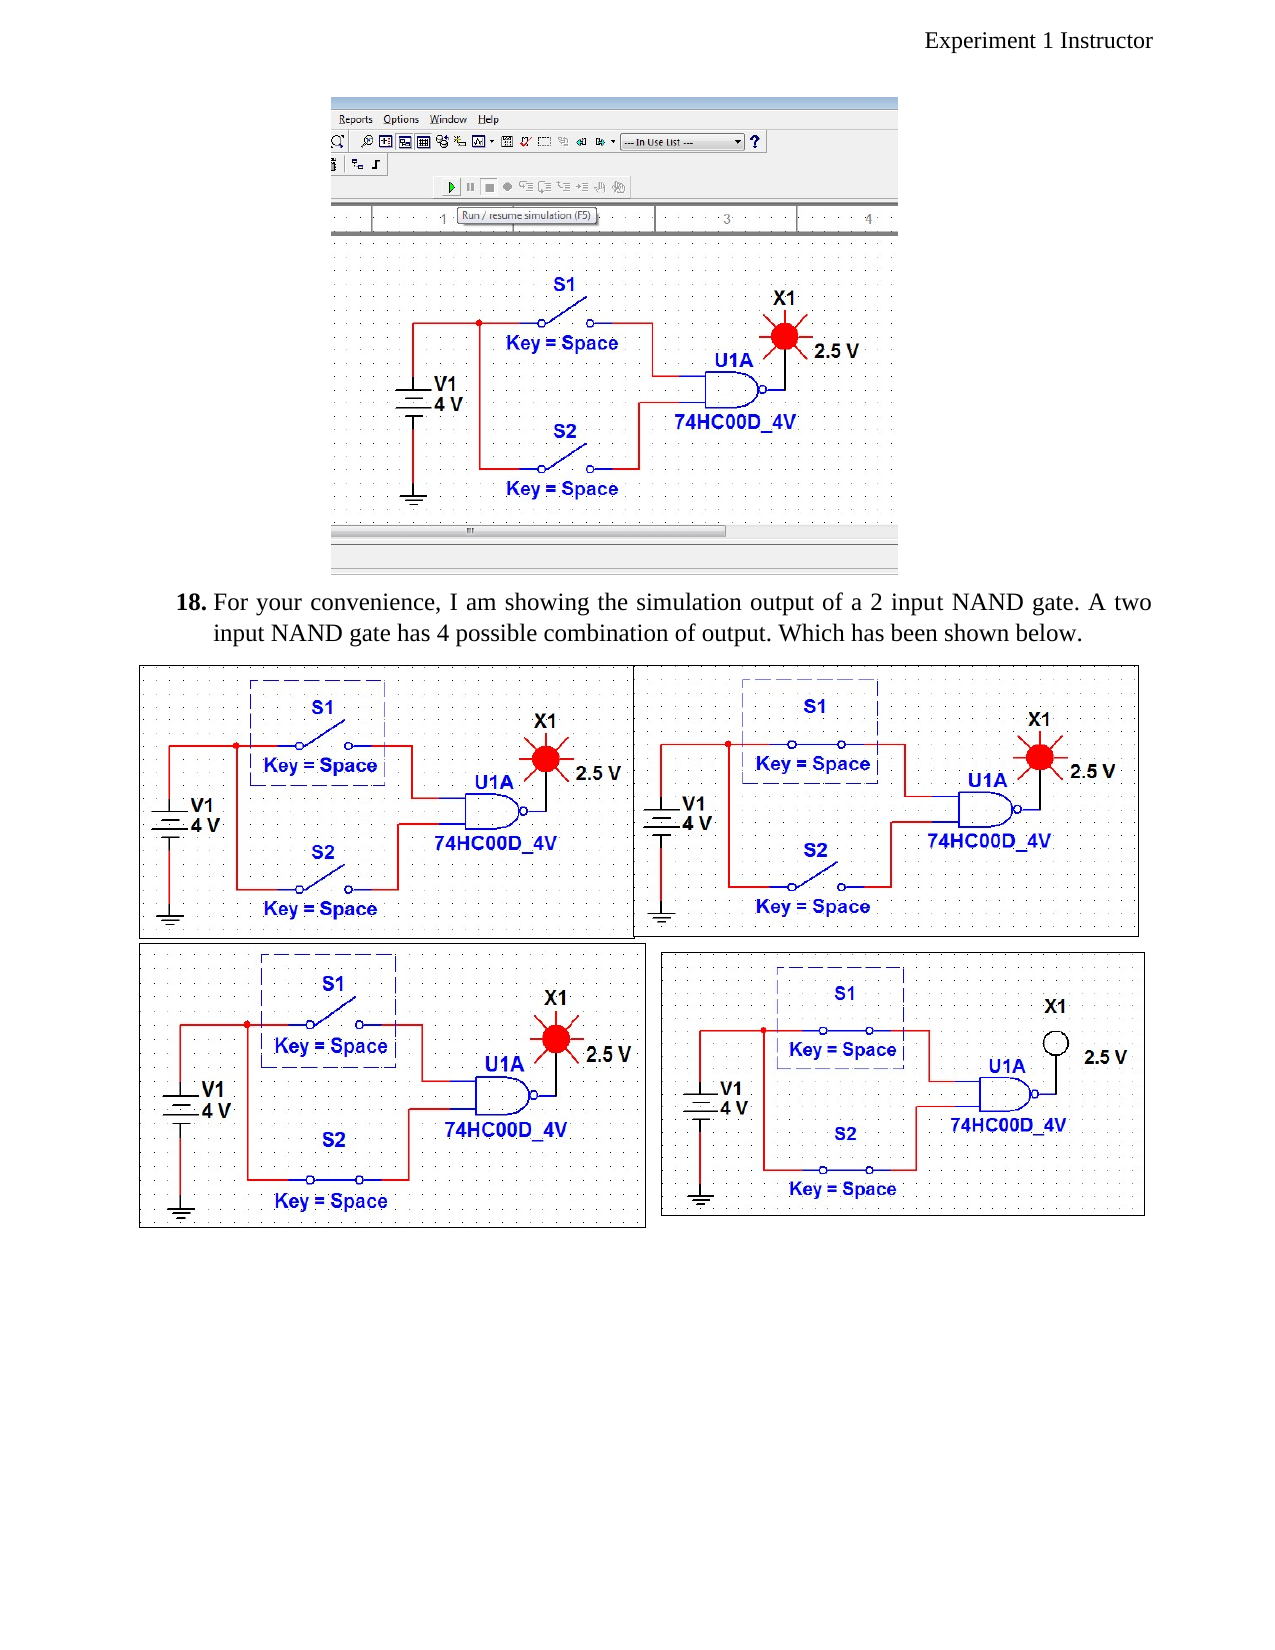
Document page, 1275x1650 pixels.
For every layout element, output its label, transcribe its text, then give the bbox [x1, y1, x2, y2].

picture [140, 944, 645, 1227]
picture [331, 97, 898, 585]
picture [634, 666, 1138, 936]
picture [140, 666, 634, 938]
picture [662, 953, 1144, 1215]
list For your convenience, I am showing the simulation output of a 2 input NAND gate. A two input NAND gate has 4 possible combination of output. Which has been shown below. [176, 587, 1152, 647]
